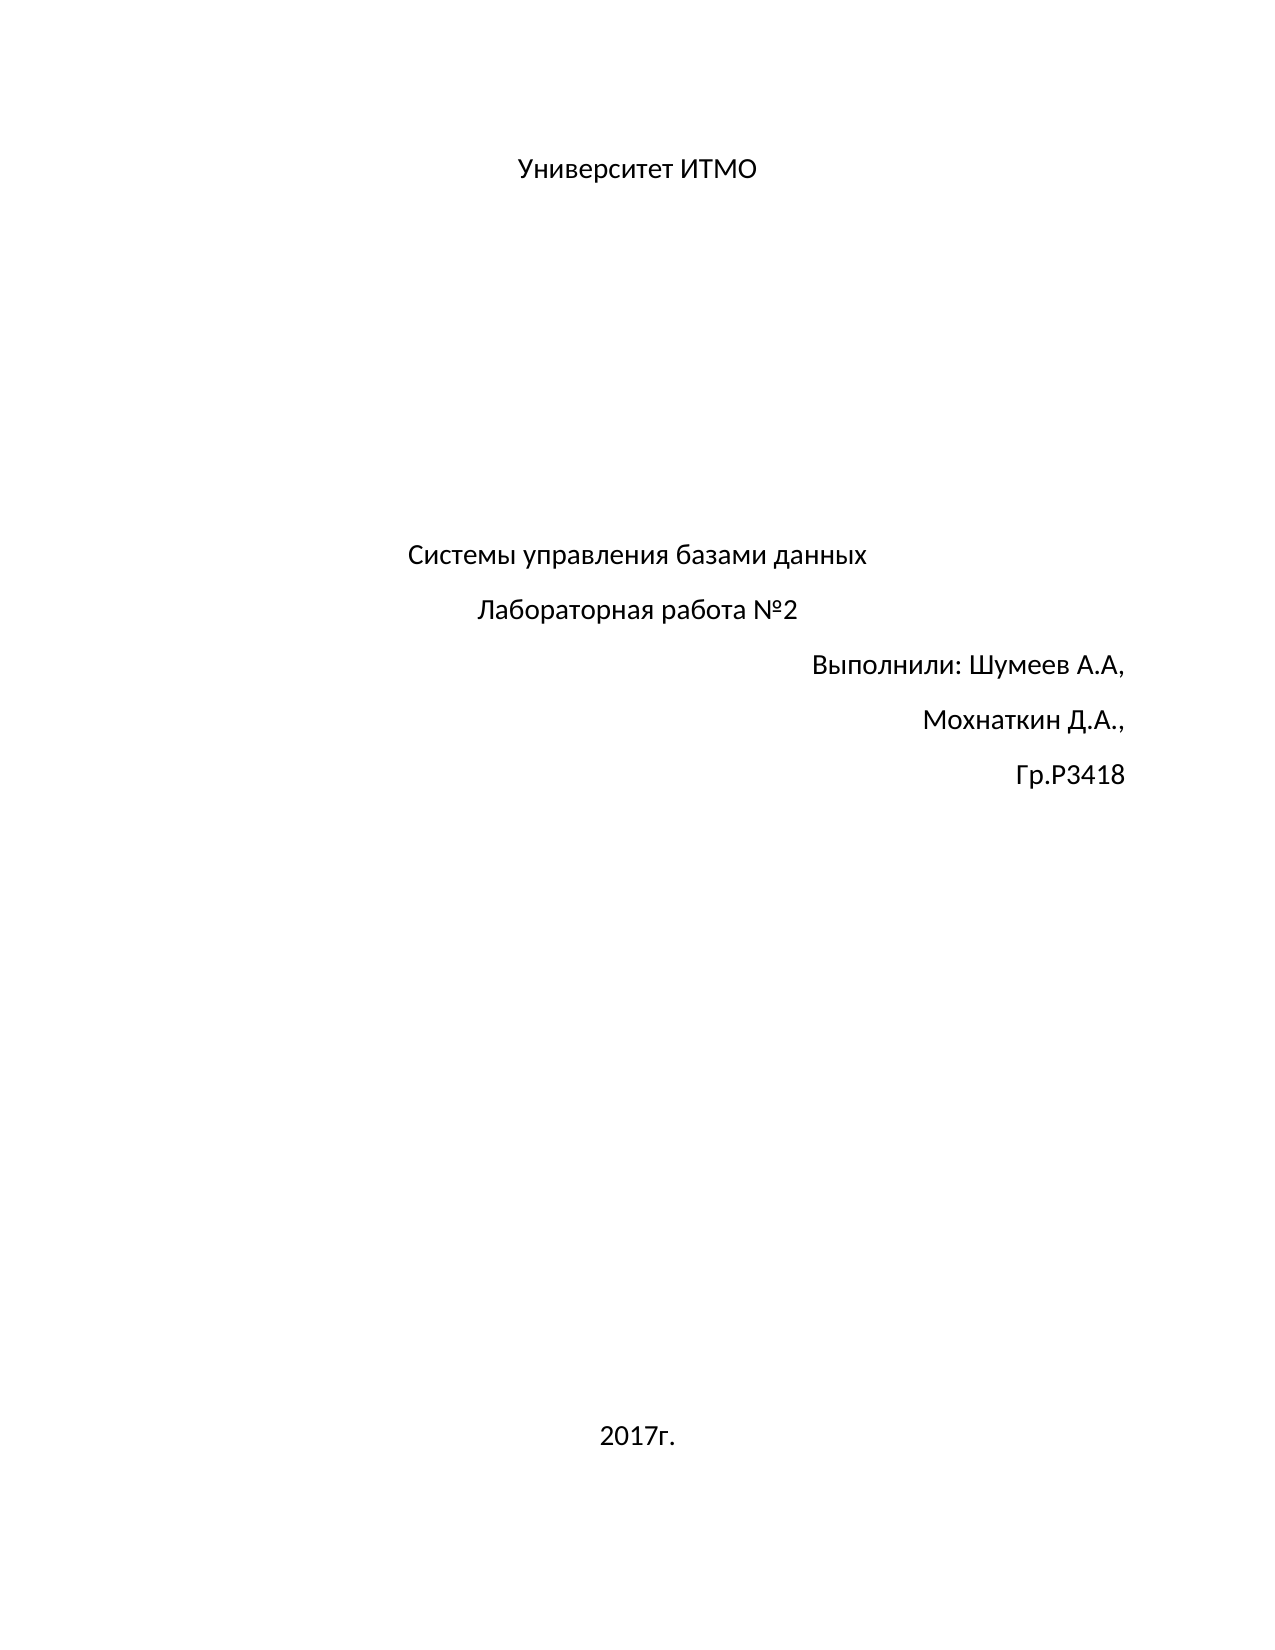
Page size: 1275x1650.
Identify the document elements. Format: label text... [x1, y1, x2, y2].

text Системы управления базами данных [150, 536, 1125, 571]
text Мохнаткин Д.А., [150, 701, 1125, 737]
text Выполнили: Шумеев А.А, [150, 646, 1125, 682]
text 2017г. [150, 1417, 1125, 1453]
text Лабораторная работа №2 [150, 591, 1125, 626]
text Гр.Р3418 [150, 756, 1125, 792]
text Университет ИТМО [150, 150, 1125, 186]
